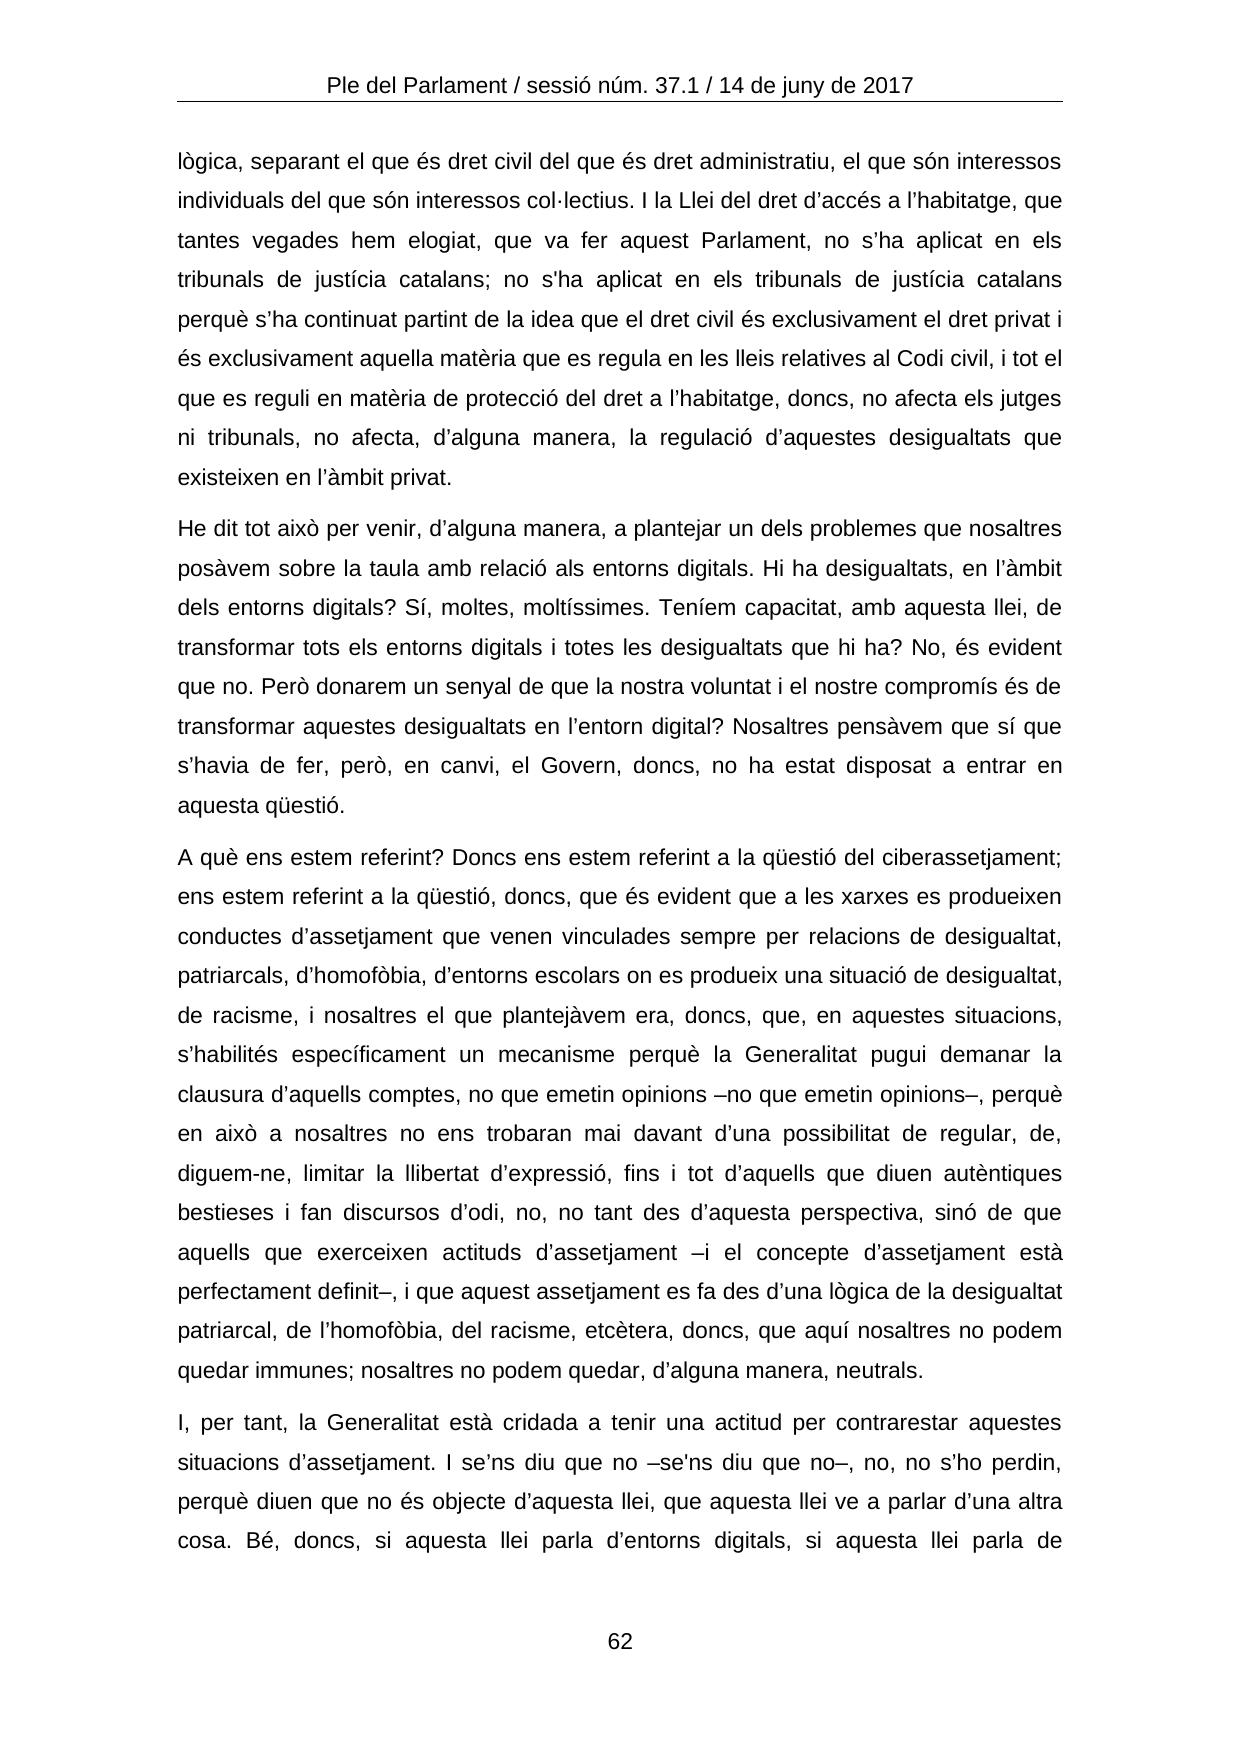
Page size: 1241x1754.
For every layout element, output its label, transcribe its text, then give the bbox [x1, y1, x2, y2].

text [177, 1409, 1063, 1554]
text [177, 148, 1063, 490]
text A què ens estem referint? Doncs ens estem referint a la qüestió del ciberassetjament; ens estem referint a la qüestió, doncs, que és evident que a les xarxes es produeixen conductes d’assetjament que venen vinculades sempre per relacions de desigualtat, patriarcals, d’homofòbia, d’entorns escolars on es produeix una situació de desigualtat, de racisme, i nosaltres el que plantejàvem era, doncs, que, en aquestes situacions, s’habilités específicament un mecanisme perquè la Generalitat pugui demanar la clausura d’aquells comptes, no que emetin opinions –no que emetin opinions–, perquè en això a nosaltres no ens trobaran mai davant d’una possibilitat de regular, de, diguem-ne, limitar la llibertat d’expressió, fins i tot d’aquells que diuen autèntiques bestieses i fan discursos d’odi, no, no tant des d’aquesta perspectiva, sinó de que aquells que exerceixen actituds d’assetjament –i el concepte d’assetjament està perfectament definit–, i que aquest assetjament es fa des d’una lògica de la desigualtat patriarcal, de l’homofòbia, del racisme, etcètera, doncs, que aquí nosaltres no podem quedar immunes; nosaltres no podem quedar, d’alguna manera, neutrals. [177, 844, 1063, 1383]
text He dit tot això per venir, d’alguna manera, a plantejar un dels problemes que nosaltres posàvem sobre la taula amb relació als entorns digitals. Hi ha desigualtats, en l’àmbit dels entorns digitals? Sí, moltes, moltíssimes. Teníem capacitat, amb aquesta llei, de transformar tots els entorns digitals i totes les desigualtats que hi ha? No, és evident que no. Però donarem un senyal de que la nostra voluntat i el nostre compromís és de transformar aquestes desigualtats en l’entorn digital? Nosaltres pensàvem que sí que s’havia de fer, però, en canvi, el Govern, doncs, no ha estat disposat a entrar en aquesta qüestió. [177, 515, 1063, 818]
